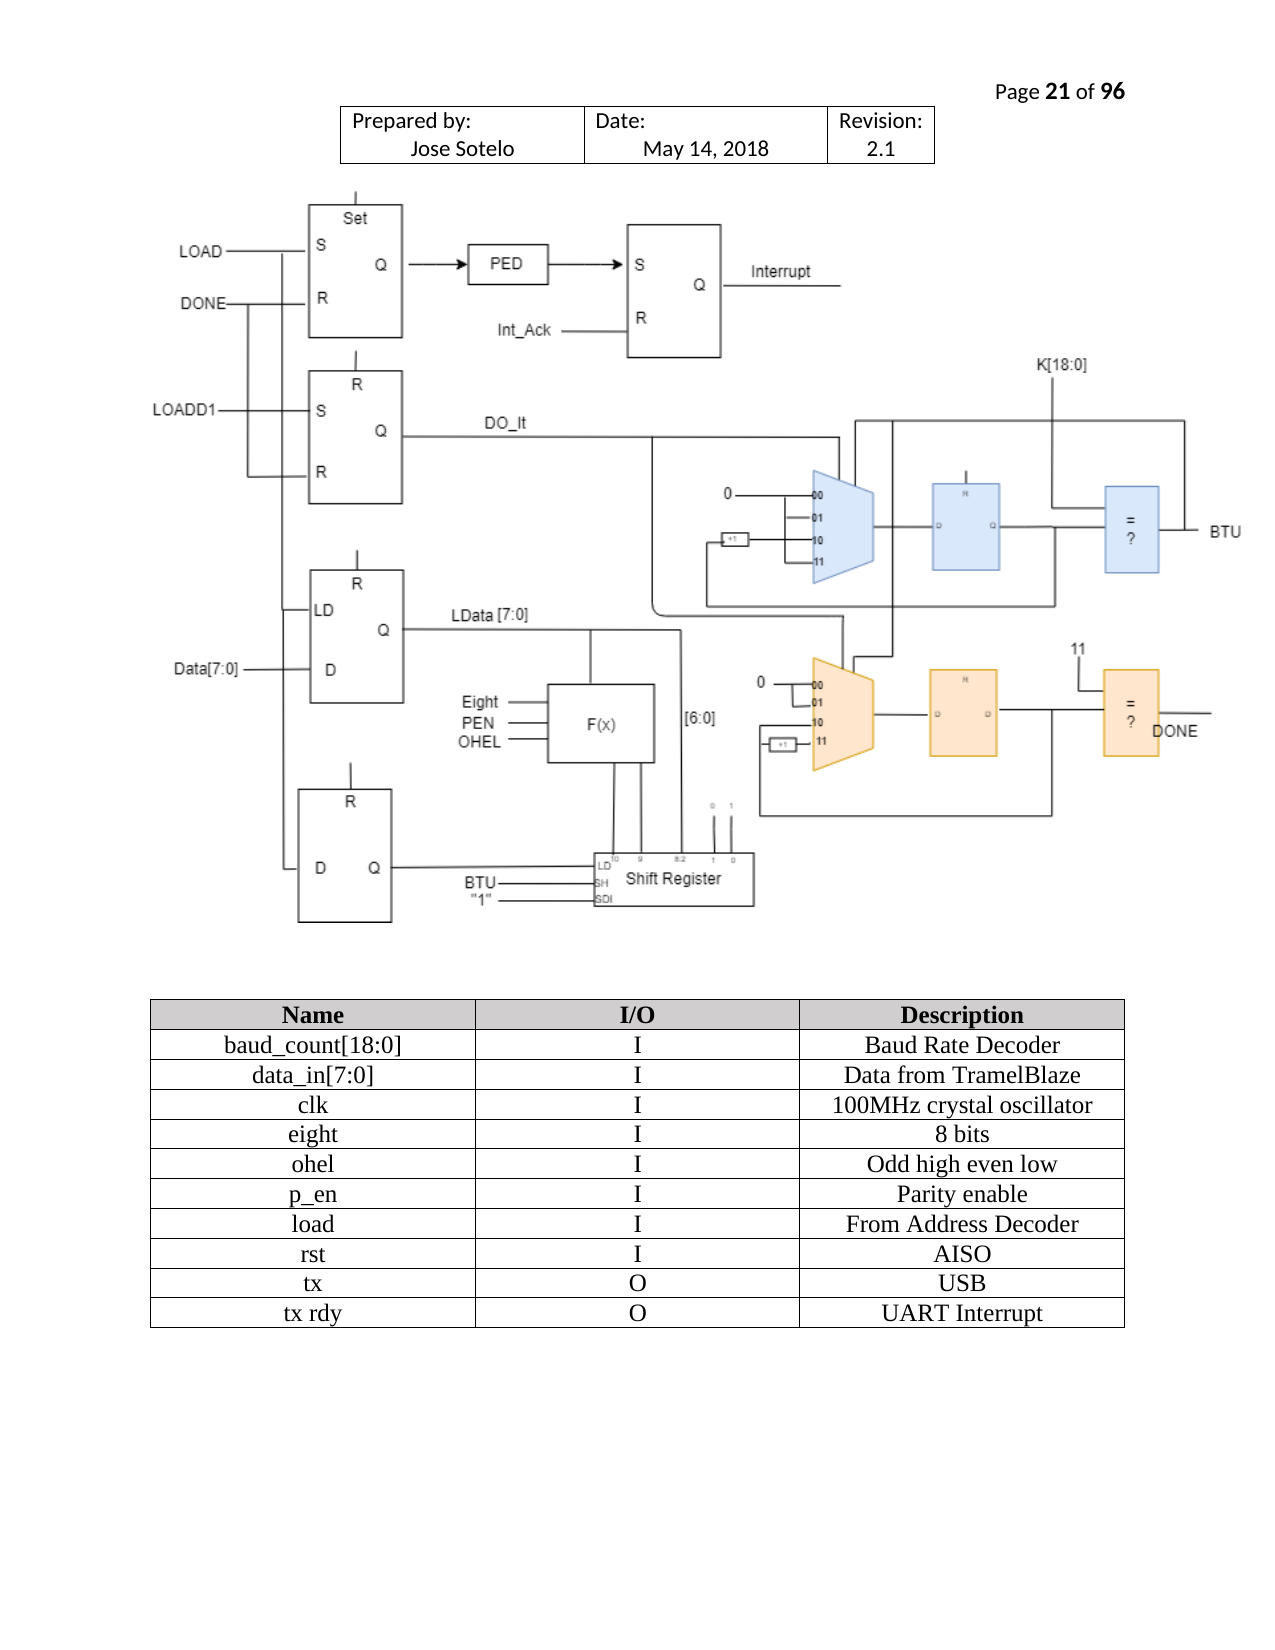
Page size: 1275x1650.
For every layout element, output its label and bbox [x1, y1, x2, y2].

picture [150, 191, 1253, 923]
